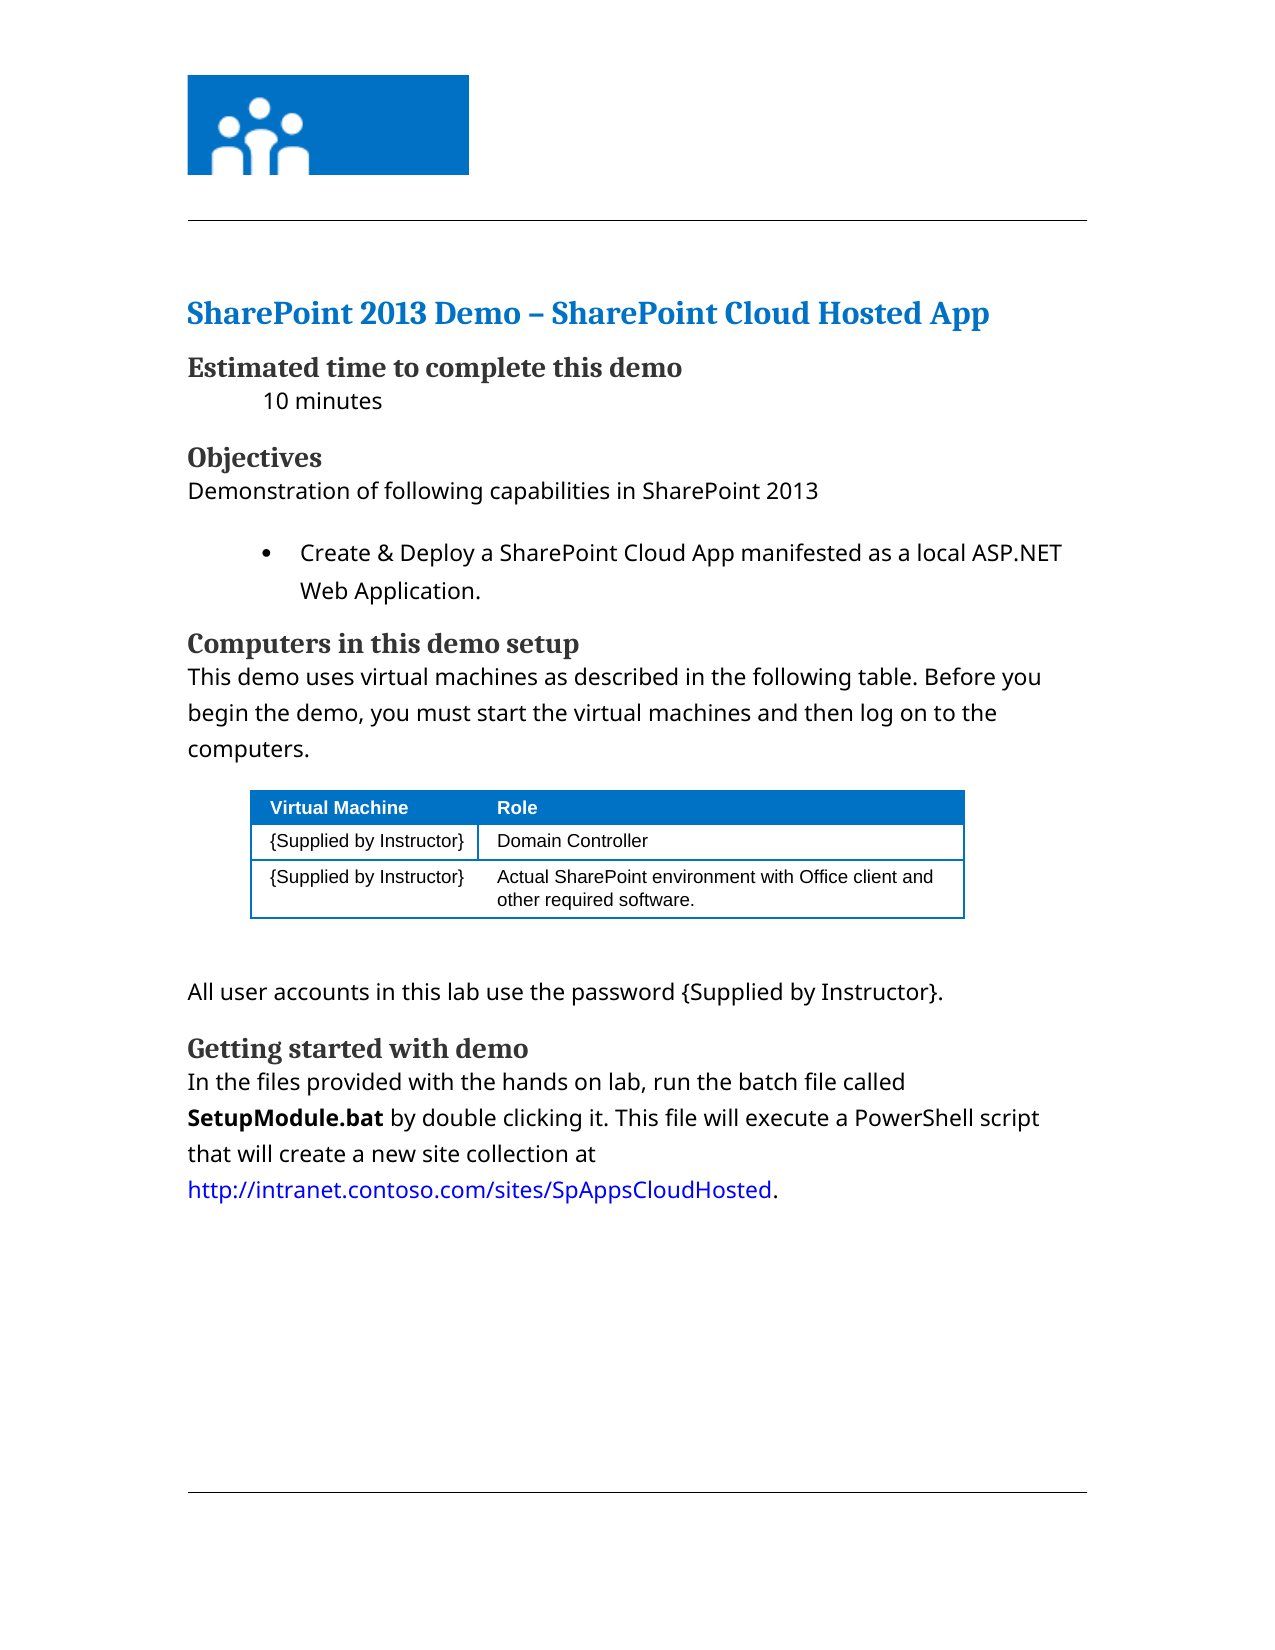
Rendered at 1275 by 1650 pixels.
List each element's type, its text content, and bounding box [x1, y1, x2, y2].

subtitle SharePoint 2013 Demo – SharePoint Cloud Hosted App [187, 294, 1087, 333]
text 10 minutes [262, 385, 1087, 416]
table_header Virtual Machine [252, 792, 478, 823]
text In the files provided with the hands on lab, run the batch file called SetupModule.bat by double clicking it. This file will execute a PowerShell script that will create a new site collection at http://intranet.contoso.com/sites/SpAppsCloudHosted. [187, 1066, 1087, 1205]
subtitle Estimated time to complete this demo [187, 351, 1087, 385]
table_cell {Supplied by Instructor} [252, 861, 478, 917]
subtitle Getting started with demo [187, 1032, 1087, 1066]
table_cell Domain Controller [479, 825, 963, 858]
text All user accounts in this lab use the password {Supplied by Instructor}. [187, 976, 1087, 1007]
picture [187, 75, 469, 175]
text Demonstration of following capabilities in SharePoint 2013 [187, 475, 1087, 506]
subtitle Computers in this demo setup [187, 628, 1087, 661]
text Create & Deploy a SharePoint Cloud App manifested as a local ASP.NET Web Application. [262, 532, 1087, 607]
subtitle Objectives [187, 441, 1087, 475]
table_cell {Supplied by Instructor} [252, 825, 477, 858]
text This demo uses virtual machines as described in the following table. Before you begin the demo, you must start the virtual machines and then log on to the computers. [187, 661, 1087, 764]
table_cell Actual SharePoint environment with Office client and other required software. [478, 861, 963, 917]
table_header Role [478, 792, 963, 823]
